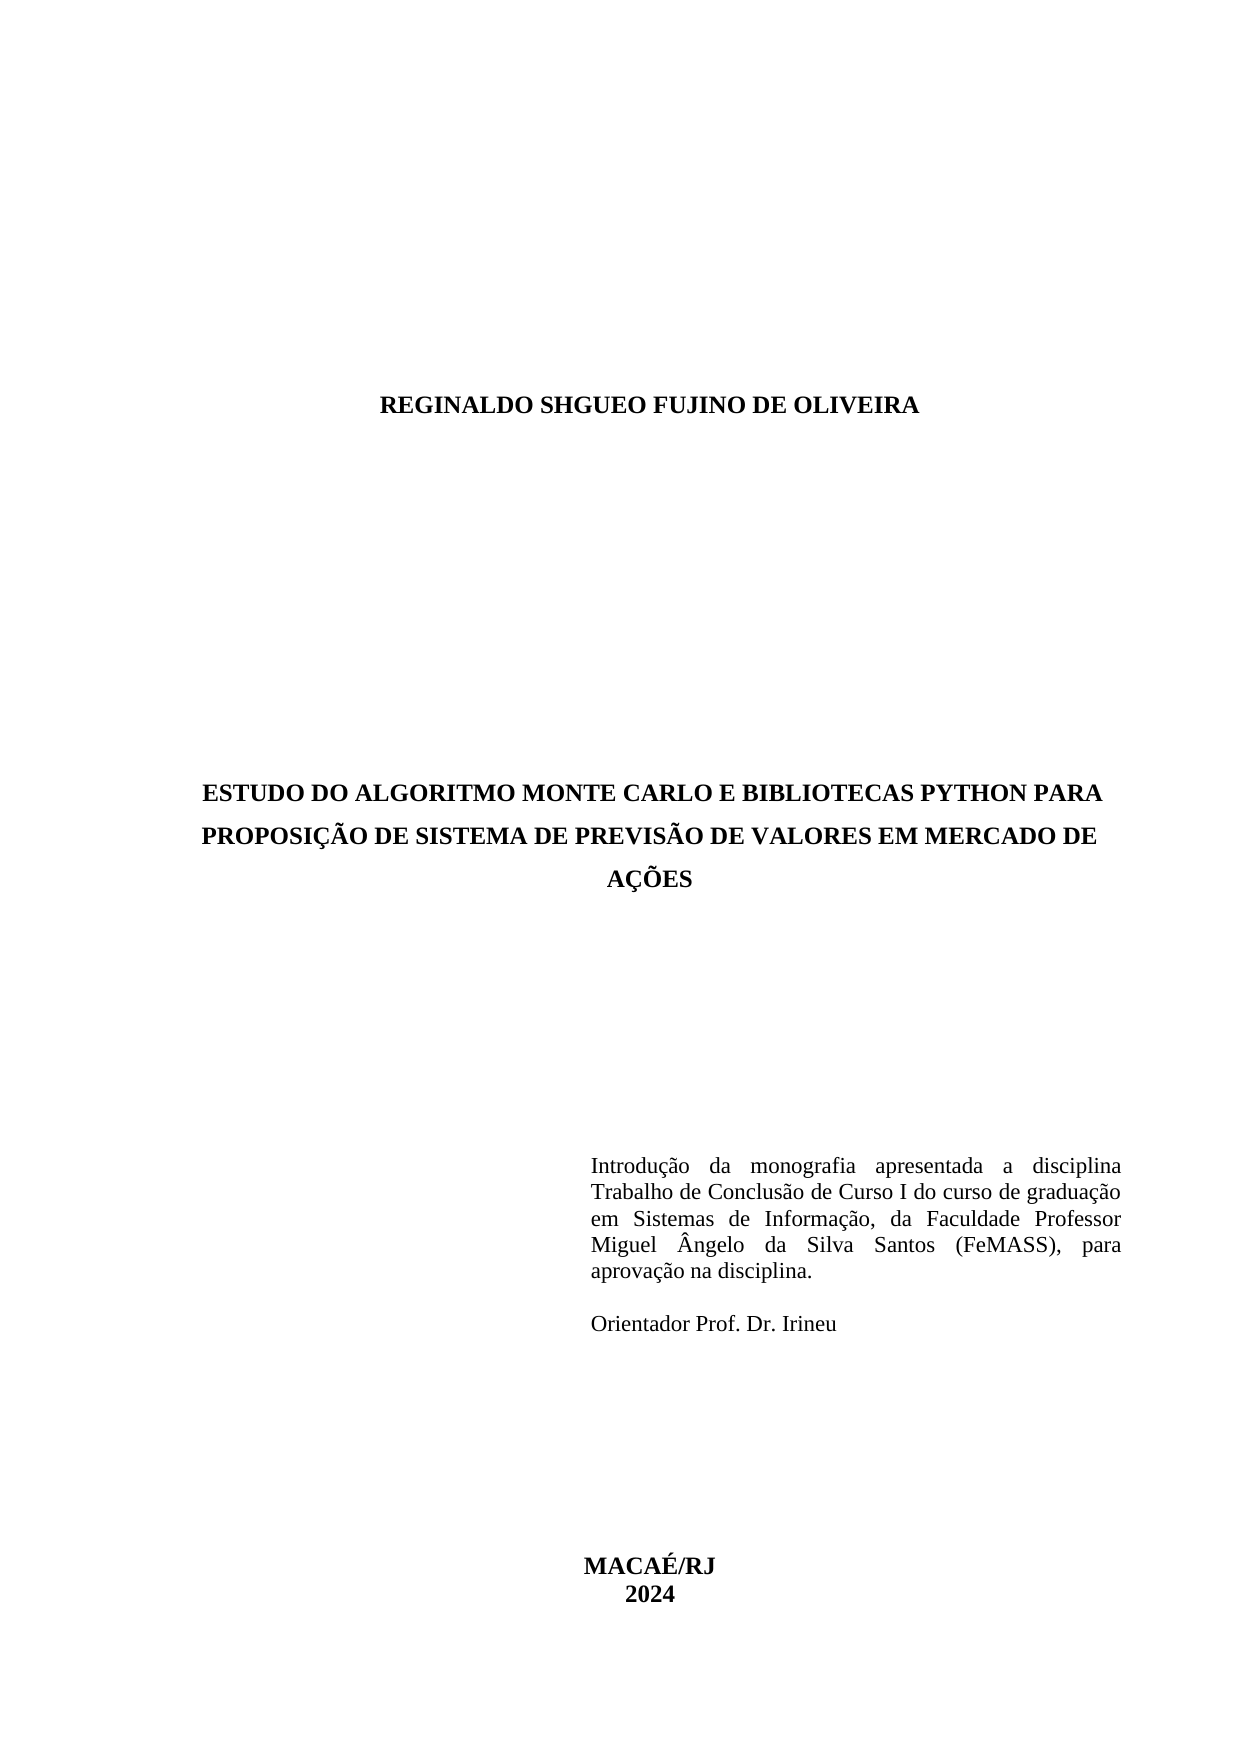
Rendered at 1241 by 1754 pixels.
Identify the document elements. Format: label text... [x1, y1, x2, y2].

text ESTUDO DO ALGORITMO MONTE CARLO E BIBLIOTECAS PYTHON PARA PROPOSIÇÃO DE SISTEMA DE PREVISÃO DE VALORES EM MERCADO DE AÇÕES [177, 778, 1122, 893]
text Orientador Prof. Dr. Irineu [591, 1310, 1122, 1336]
text Introdução da monografia apresentada a disciplina Trabalho de Conclusão de Curso I do curso de graduação em Sistemas de Informação, da Faculdade Professor Miguel Ângelo da Silva Santos (FeMASS), para aprovação na disciplina. [591, 1152, 1122, 1284]
text MACAÉ/RJ [177, 1551, 1122, 1579]
text REGINALDO SHGUEO FUJINO DE OLIVEIRA [177, 390, 1122, 419]
text 2024 [177, 1579, 1122, 1608]
